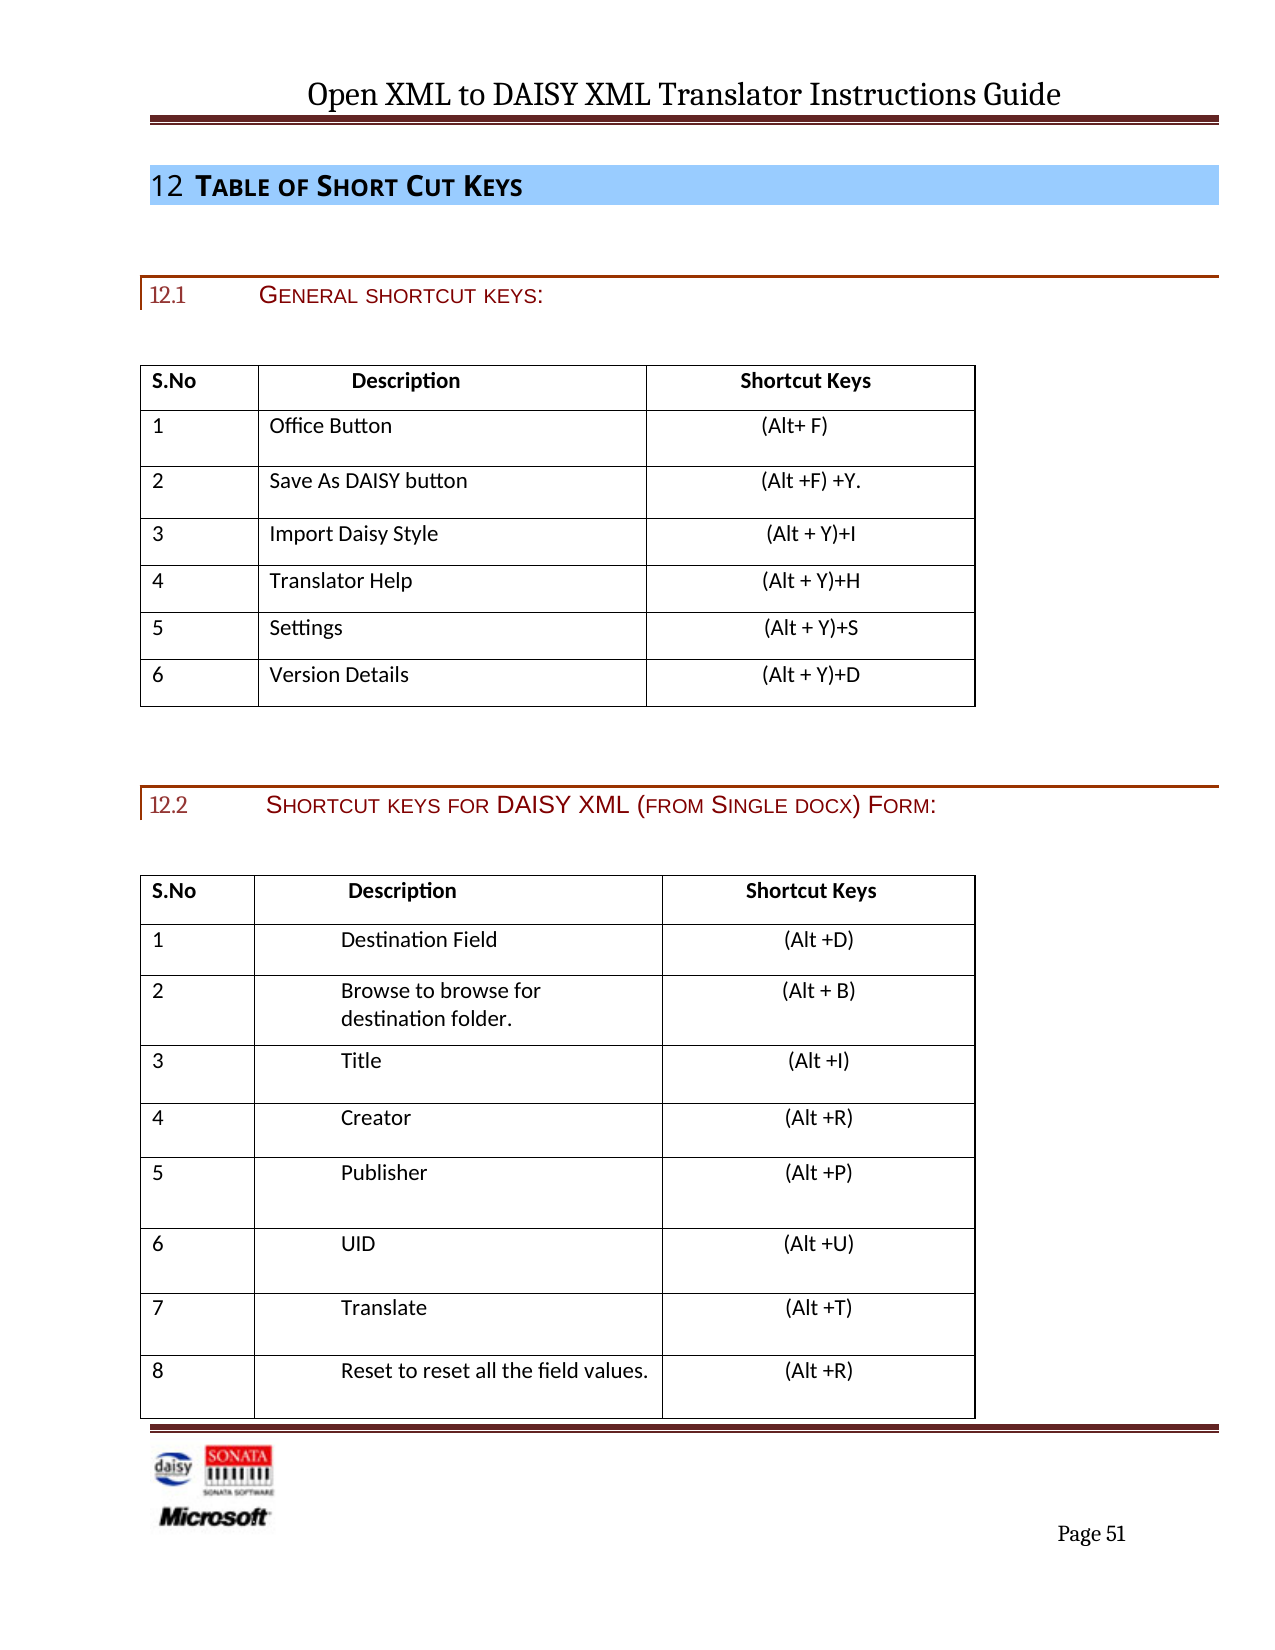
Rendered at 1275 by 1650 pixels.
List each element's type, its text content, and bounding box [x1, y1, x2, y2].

table_cell Settings [259, 613, 646, 659]
table_cell (Alt +P) [663, 1158, 974, 1228]
table_cell (Alt +U) [663, 1229, 974, 1292]
subtitle Shortcut keys for DAISY XML (from Single docx) Form: [142, 788, 1219, 820]
table_cell (Alt + Y)+H [647, 566, 974, 612]
table_cell Office Button [259, 411, 646, 466]
table_cell 4 [141, 566, 258, 612]
table_cell 7 [141, 1294, 254, 1355]
subtitle Table of Short Cut Keys [150, 165, 1219, 205]
table_cell Save As DAISY button [259, 467, 646, 518]
table_cell 2 [141, 976, 254, 1045]
table_header Description [259, 366, 646, 410]
table_cell (Alt +I) [663, 1046, 974, 1102]
table_cell (Alt +R) [663, 1104, 974, 1157]
table_cell 1 [141, 411, 258, 466]
table_cell 5 [141, 1158, 254, 1228]
table_cell (Alt + B) [663, 976, 974, 1045]
table_cell Translate [255, 1294, 662, 1355]
picture [150, 1435, 280, 1542]
table_header Shortcut Keys [647, 366, 974, 410]
table_cell Import Daisy Style [259, 519, 646, 565]
table_cell 6 [141, 1229, 254, 1292]
table_cell Version Details [259, 660, 646, 706]
table_cell (Alt + Y)+S [647, 613, 974, 659]
table_header Shortcut Keys [663, 876, 974, 924]
table_cell 5 [141, 613, 258, 659]
table_cell Destination Field [255, 925, 662, 975]
table_cell Title [255, 1046, 662, 1102]
table_cell (Alt+ F) [647, 411, 974, 466]
table_cell 1 [141, 925, 254, 975]
table_cell (Alt + Y)+D [647, 660, 974, 706]
table_cell 3 [141, 519, 258, 565]
table_cell (Alt + Y)+I [647, 519, 974, 565]
table_cell UID [255, 1229, 662, 1292]
table_cell 3 [141, 1046, 254, 1102]
subtitle General shortcut keys: [142, 278, 1219, 310]
table_cell (Alt +F) +Y. [647, 467, 974, 518]
table_cell 4 [141, 1104, 254, 1157]
table_cell (Alt +D) [663, 925, 974, 975]
table_cell Reset to reset all the field values. [255, 1356, 662, 1418]
table_cell 2 [141, 467, 258, 518]
table_cell Publisher [255, 1158, 662, 1228]
table_cell Creator [255, 1104, 662, 1157]
table_cell 8 [141, 1356, 254, 1418]
table_cell Translator Help [259, 566, 646, 612]
table_cell (Alt +T) [663, 1294, 974, 1355]
table_header S.No [141, 876, 254, 924]
table_cell (Alt +R) [663, 1356, 974, 1418]
table_header S.No [141, 366, 258, 410]
table_cell Browse to browse for destination folder. [255, 976, 662, 1045]
table_header Description [255, 876, 662, 924]
table_cell 6 [141, 660, 258, 706]
